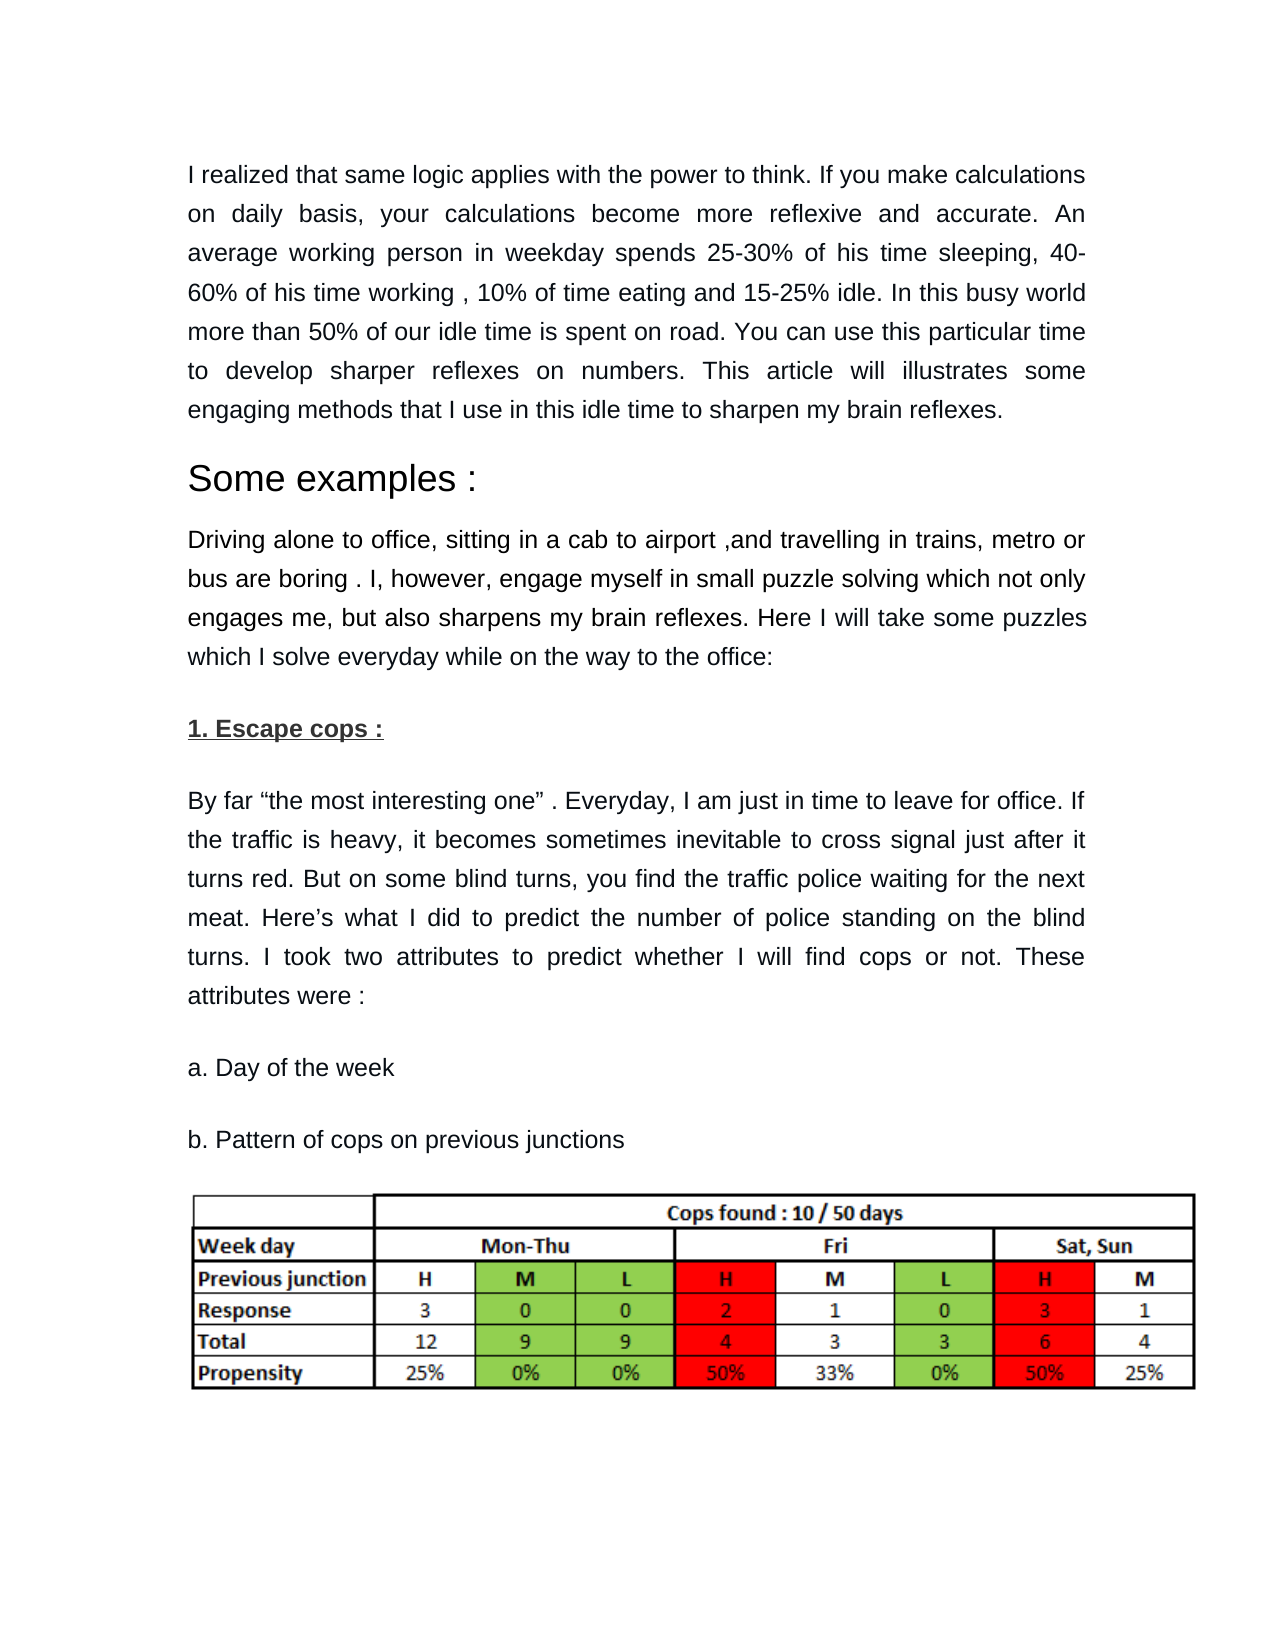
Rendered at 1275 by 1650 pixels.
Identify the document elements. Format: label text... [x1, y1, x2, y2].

text I realized that same logic applies with the power to think. If you make calculations on daily basis, your calculations become more reflexive and accurate. An average working person in weekday spends 25-30% of his time sleeping, 40-60% of his time working , 10% of time eating and 15-25% idle. In this busy world more than 50% of our idle time is spent on road. You can use this particular time to develop sharper reflexes on numbers. This article will illustrates some engaging methods that I use in this idle time to sharpen my brain reflexes. [187, 150, 1087, 423]
text By far “the most interesting one” . Everyday, I am just in time to leave for office. If the traffic is heavy, it becomes sometimes inevitable to cross signal just after it turns red. But on some blind turns, you find the traffic police waiting for the next meat. Here’s what I did to predict the number of police standing on the blind turns. I took two attributes to predict whether I will find cops or not. These attributes were : [187, 775, 1087, 1010]
text Some examples : [187, 456, 1087, 499]
text Driving alone to office, sitting in a cab to airport ,and travelling in trains, metro or bus are boring . I, however, engage myself in small puzzle solving which not only engages me, but also sharpens my brain reflexes. Here I will take some puzzles which I solve everyday while on the way to the office: [187, 514, 1087, 671]
text b. Pattern of cops on previous junctions [187, 1114, 1087, 1153]
picture [187, 1186, 1213, 1407]
text a. Day of the week [187, 1042, 1087, 1082]
text 1. Escape cops : [187, 703, 1087, 742]
